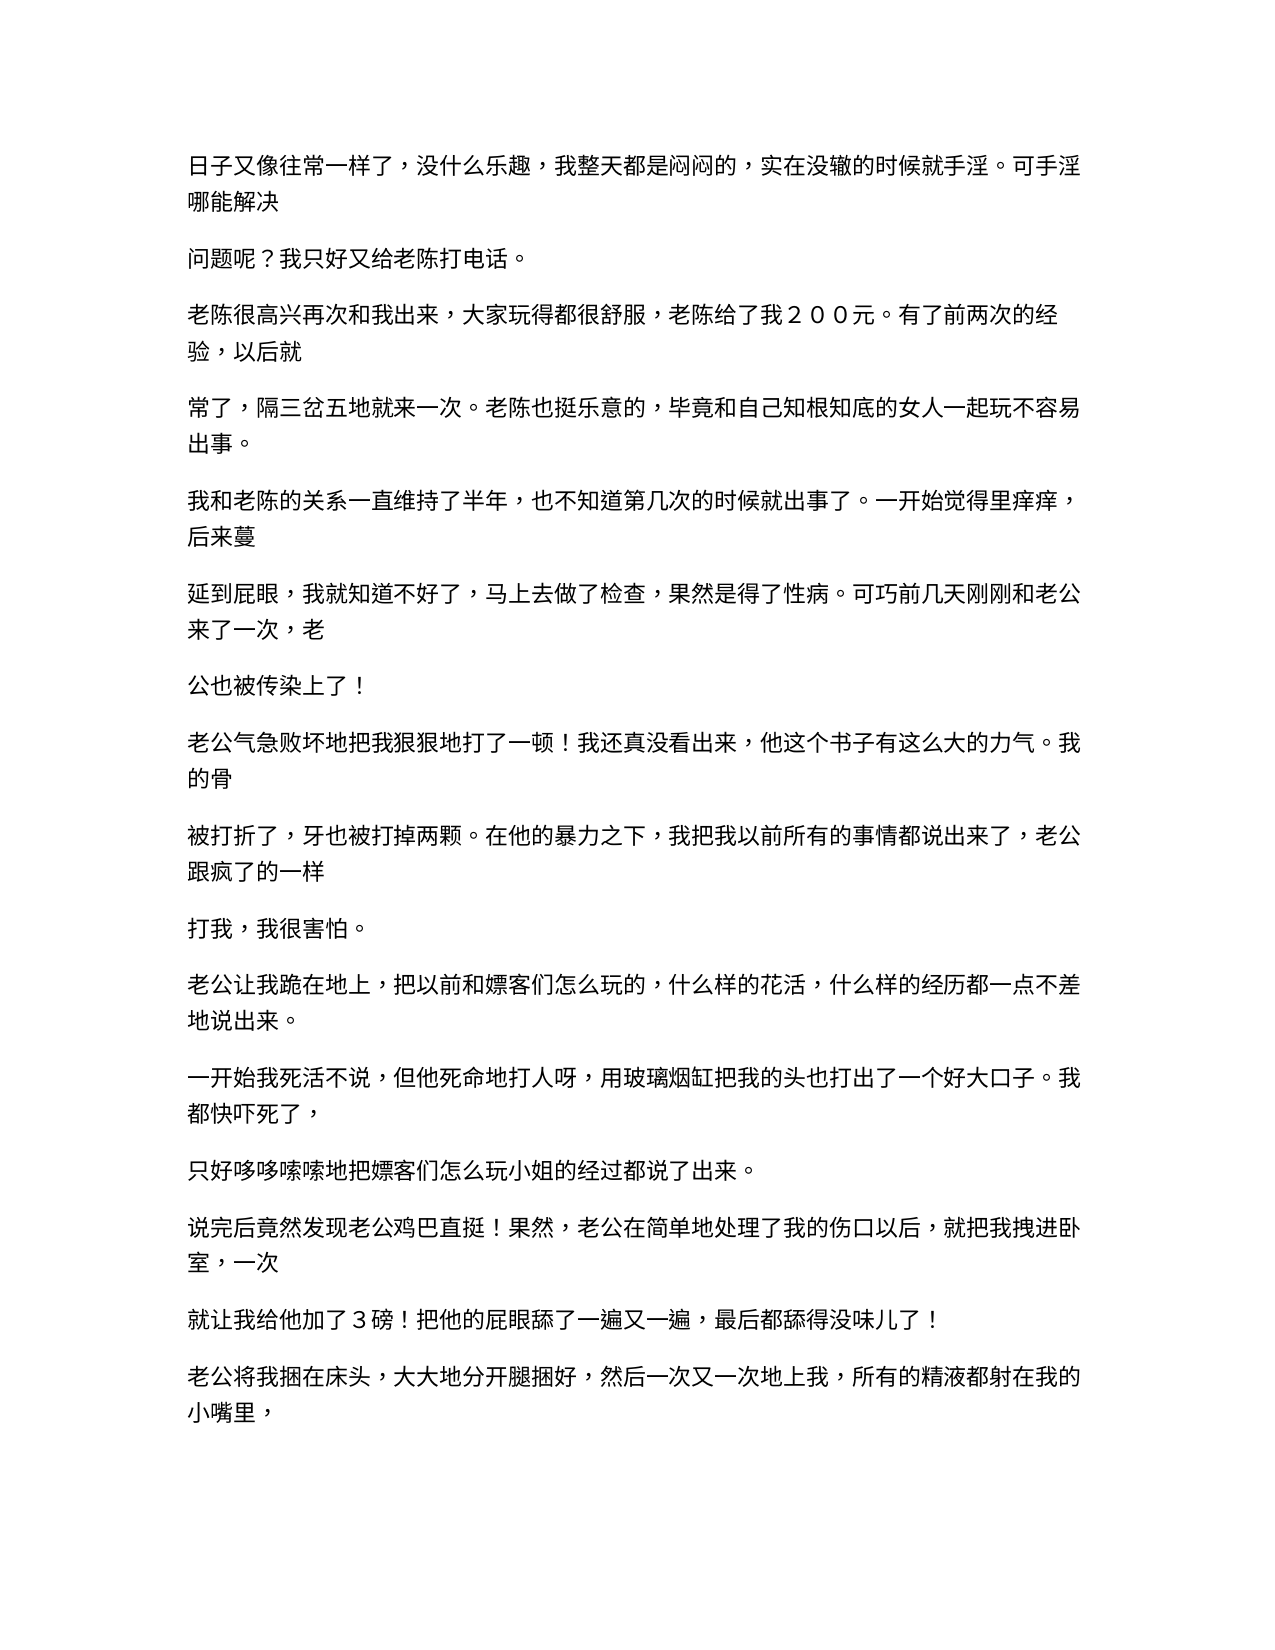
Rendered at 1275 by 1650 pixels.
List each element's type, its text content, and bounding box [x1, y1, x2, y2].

text 只好哆哆嗦嗦地把嫖客们怎么玩小姐的经过都说了出来。 [187, 1155, 1087, 1186]
text 老陈很高兴再次和我出来，大家玩得都很舒服，老陈给了我２００元。有了前两次的经验，以后就 [187, 299, 1087, 367]
text 公也被传染上了！ [187, 670, 1087, 702]
text 常了，隔三岔五地就来一次。老陈也挺乐意的，毕竟和自己知根知底的女人一起玩不容易出事。 [187, 392, 1087, 459]
text 老公将我捆在床头，大大地分开腿捆好，然后一次又一次地上我，所有的精液都射在我的小嘴里， [187, 1361, 1087, 1428]
text 被打折了，牙也被打掉两颗。在他的暴力之下，我把我以前所有的事情都说出来了，老公跟疯了的一样 [187, 820, 1087, 887]
text 延到屁眼，我就知道不好了，马上去做了检查，果然是得了性病。可巧前几天刚刚和老公来了一次，老 [187, 578, 1087, 645]
text 打我，我很害怕。 [187, 912, 1087, 944]
text 我和老陈的关系一直维持了半年，也不知道第几次的时候就出事了。一开始觉得里痒痒，后来蔓 [187, 485, 1087, 552]
text 日子又像往常一样了，没什么乐趣，我整天都是闷闷的，实在没辙的时候就手淫。可手淫哪能解决 [187, 150, 1087, 217]
text 问题呢？我只好又给老陈打电话。 [187, 243, 1087, 274]
text 一开始我死活不说，但他死命地打人呀，用玻璃烟缸把我的头也打出了一个好大口子。我都快吓死了， [187, 1062, 1087, 1129]
text 说完后竟然发现老公鸡巴直挺！果然，老公在简单地处理了我的伤口以后，就把我拽进卧室，一次 [187, 1211, 1087, 1279]
text 就让我给他加了３磅！把他的屁眼舔了一遍又一遍，最后都舔得没味儿了！ [187, 1304, 1087, 1335]
text 老公让我跪在地上，把以前和嫖客们怎么玩的，什么样的花活，什么样的经历都一点不差地说出来。 [187, 969, 1087, 1036]
text 老公气急败坏地把我狠狠地打了一顿！我还真没看出来，他这个书子有这么大的力气。我的骨 [187, 727, 1087, 794]
